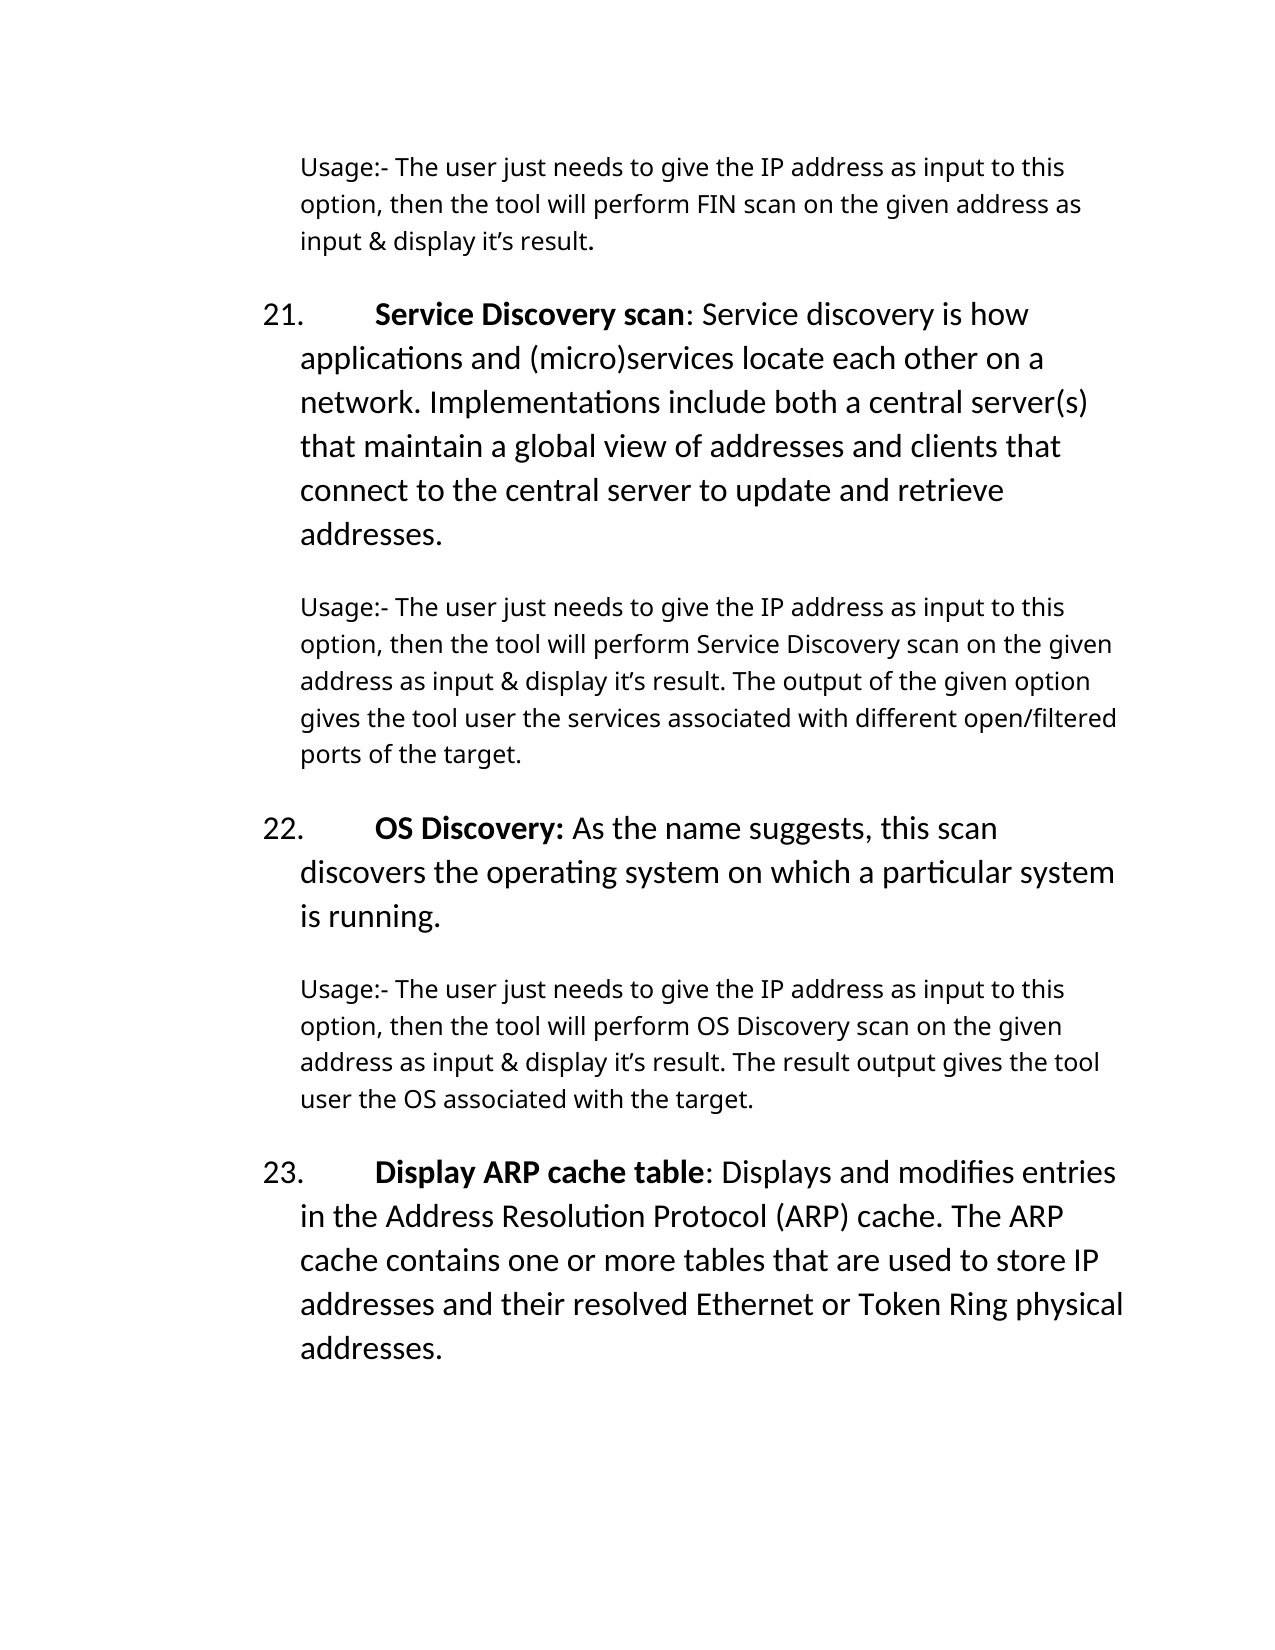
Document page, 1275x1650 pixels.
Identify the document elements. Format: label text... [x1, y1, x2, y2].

list Service Discovery scan: Service discovery is how applications and (micro)services locate each other on a network. Implementations include both a central server(s) that maintain a global view of addresses and clients that connect to the central server to update and retrieve addresses. [262, 293, 1125, 554]
list Usage:- The user just needs to give the IP address as input to this option, then the tool will perform Service Discovery scan on the given address as input & display it’s result. The output of the given option gives the tool user the services associated with different open/filtered ports of the target. [300, 590, 1125, 771]
list Display ARP cache table: Displays and modifies entries in the Address Resolution Protocol (ARP) cache. The ARP cache contains one or more tables that are used to store IP addresses and their resolved Ethernet or Token Ring physical addresses. [262, 1151, 1125, 1368]
list Usage:- The user just needs to give the IP address as input to this option, then the tool will perform OS Discovery scan on the given address as input & display it’s result. The result output gives the tool user the OS associated with the target. [300, 971, 1125, 1116]
list Usage:- The user just needs to give the IP address as input to this option, then the tool will perform FIN scan on the given address as input & display it’s result. [300, 150, 1125, 258]
list OS Discovery: As the name suggests, this scan discovers the operating system on which a particular system is running. [262, 807, 1125, 935]
